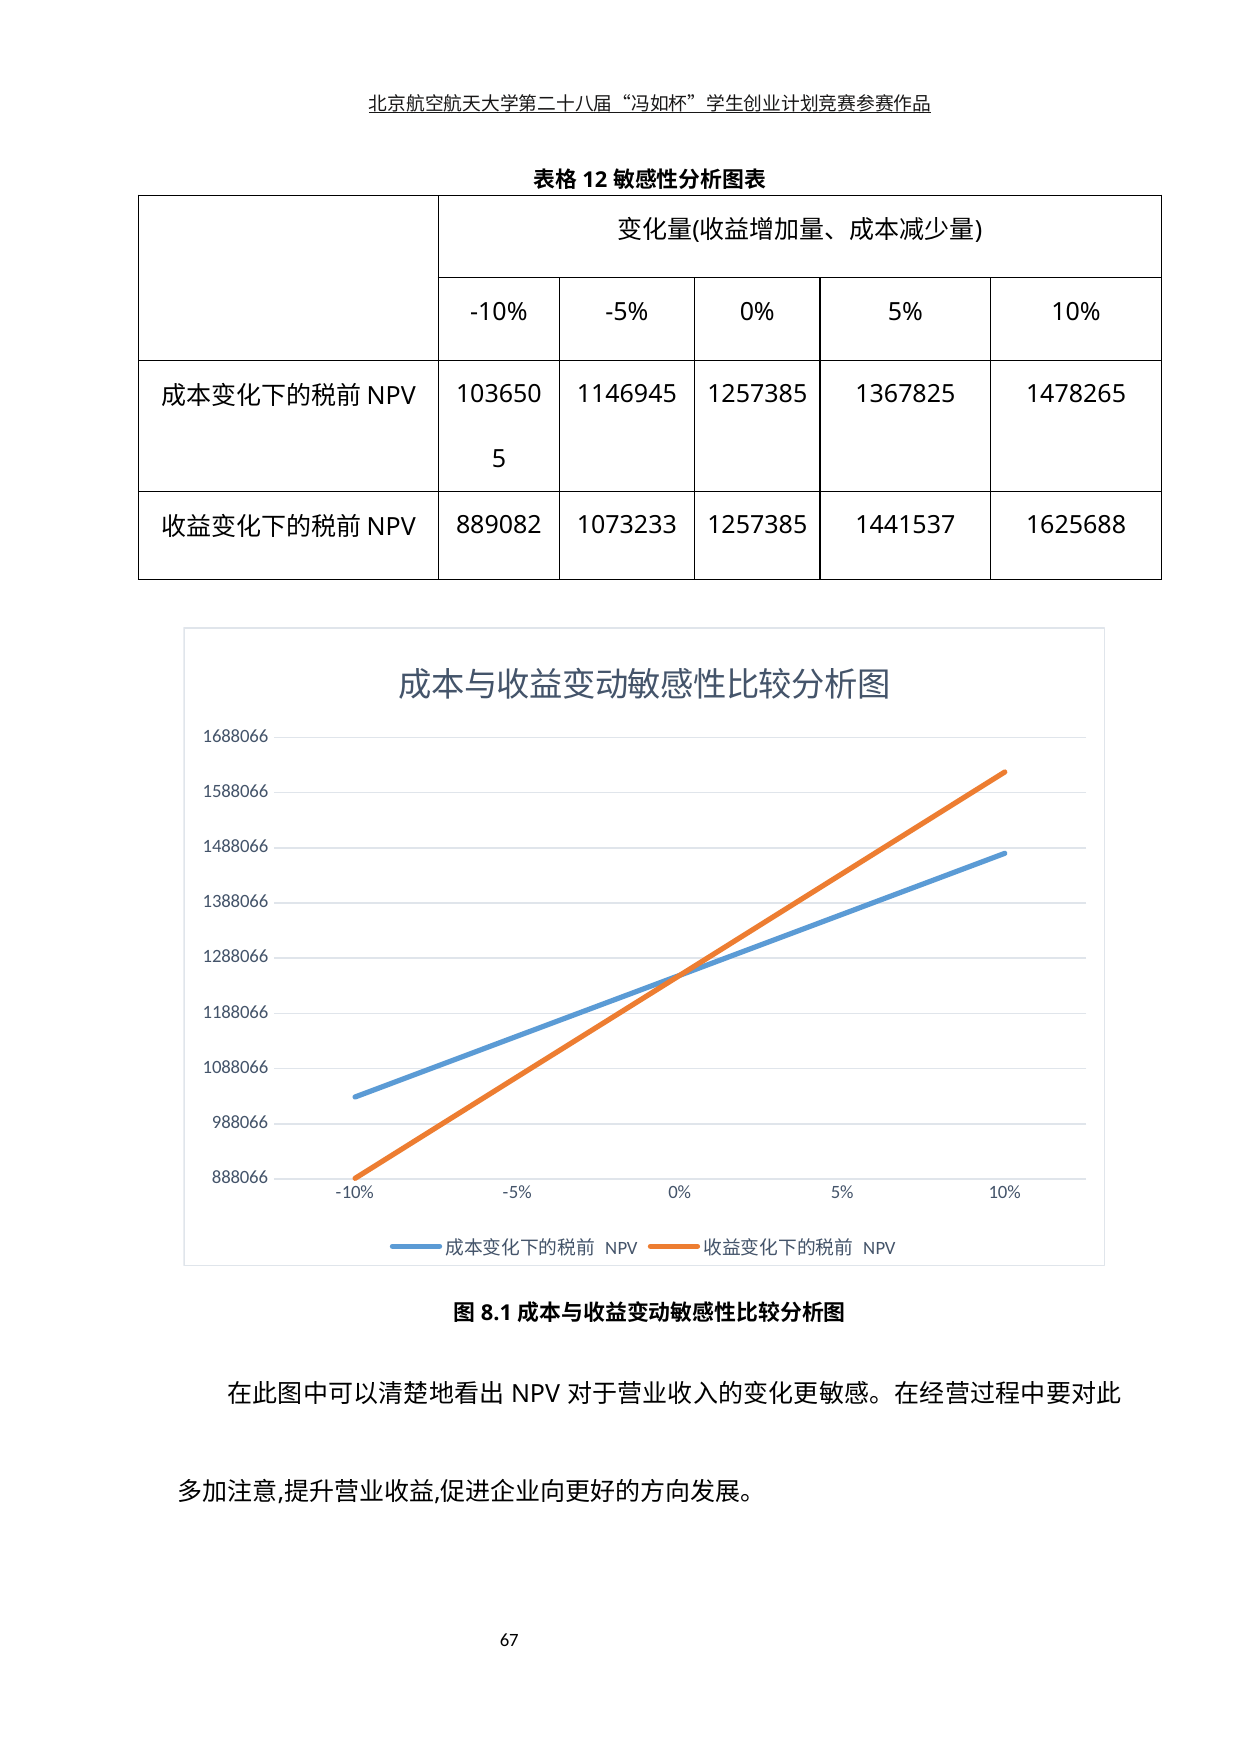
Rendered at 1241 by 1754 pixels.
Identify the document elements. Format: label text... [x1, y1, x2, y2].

text 在此图中可以清楚地看出 NPV 对于营业收入的变化更敏感。在经营过程中要对此多加注意,提升营业收益,促进企业向更好的方向发展。 [177, 1359, 1122, 1522]
table_cell 1073233 [560, 492, 694, 578]
table_cell 成本变化下的税前 NPV [139, 361, 438, 491]
table_cell 1367825 [821, 361, 990, 491]
table_cell 10% [991, 278, 1161, 360]
table_cell 0% [695, 278, 819, 360]
table_cell 收益变化下的税前 NPV [139, 492, 438, 578]
table_cell 889082 [439, 492, 559, 578]
table_cell -10% [439, 278, 559, 360]
table_cell 1441537 [821, 492, 990, 578]
table_cell 1257385 [695, 361, 819, 491]
table_cell 1146945 [560, 361, 694, 491]
table_cell -5% [560, 278, 694, 360]
table_cell 1478265 [991, 361, 1161, 491]
text 表格 12 敏感性分析图表 [177, 162, 1122, 194]
table_cell 5% [821, 278, 990, 360]
table_cell 1257385 [695, 492, 819, 578]
table_header [139, 196, 438, 360]
table_cell 1625688 [991, 492, 1161, 578]
table_header 变化量(收益增加量、成本减少量) [439, 196, 1161, 277]
table_cell 1036505 [439, 361, 559, 491]
text 图 8.1 成本与收益变动敏感性比较分析图 [177, 612, 1122, 1327]
